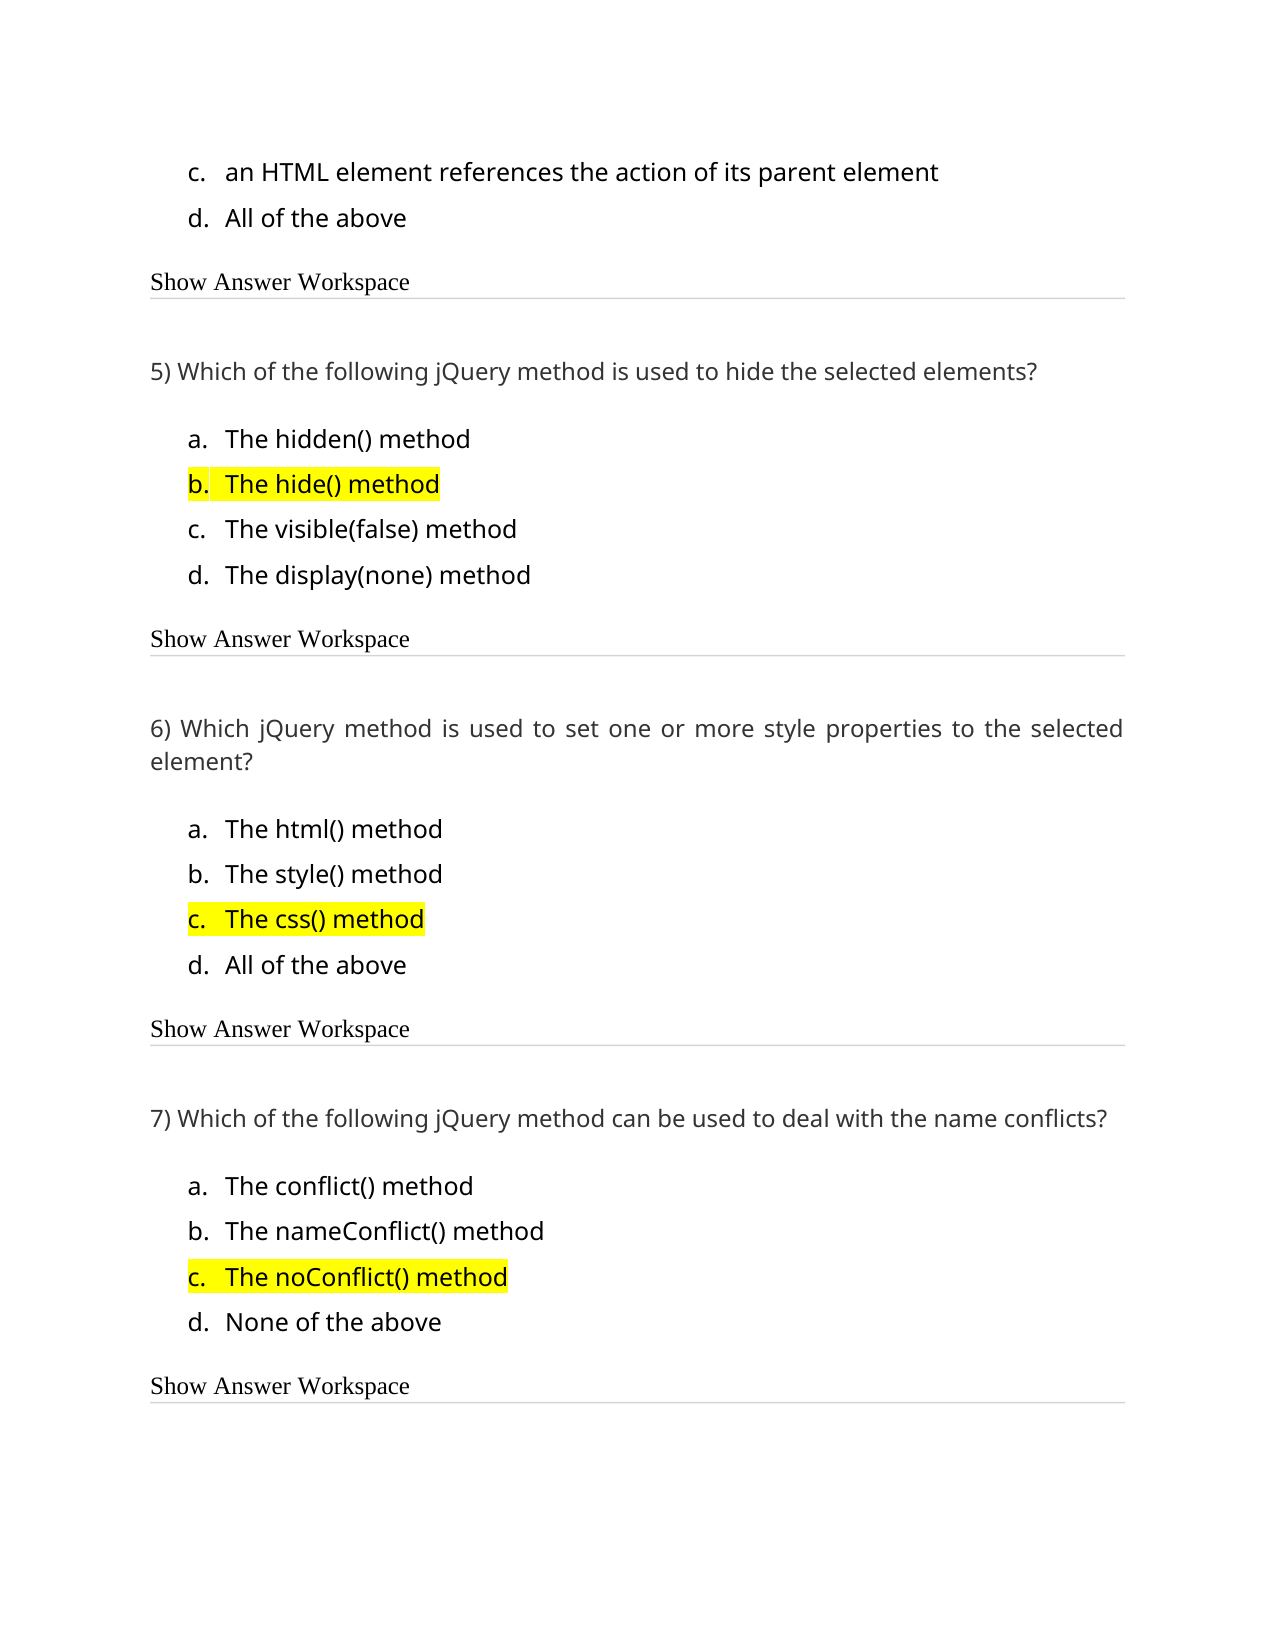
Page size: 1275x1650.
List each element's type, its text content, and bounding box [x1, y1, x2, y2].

text Show Answer Workspace [150, 1011, 291, 1044]
list The hidden() method [187, 417, 1125, 456]
list All of the above [187, 942, 1125, 981]
text 6) Which jQuery method is used to set one or more style properties to the selected element? [150, 712, 1125, 777]
list None of the above [187, 1299, 1125, 1338]
text Show Answer Workspace [150, 1368, 291, 1401]
list The hide() method [187, 462, 1125, 501]
list The css() method [187, 897, 1125, 936]
list The html() method [187, 806, 1125, 845]
text Show Answer Workspace [150, 263, 1125, 297]
text Show Answer Workspace [297, 1368, 1125, 1401]
list The style() method [187, 852, 1125, 891]
text Show Answer Workspace [150, 621, 291, 654]
list The visible(false) method [187, 507, 1125, 546]
list The conflict() method [187, 1163, 1125, 1203]
text 7) Which of the following jQuery method can be used to deal with the name conflicts? [150, 1102, 1125, 1134]
list The display(none) method [187, 552, 1125, 592]
list The nameConflict() method [187, 1209, 1125, 1248]
text 5) Which of the following jQuery method is used to hide the selected elements? [150, 355, 1125, 387]
list The noConflict() method [187, 1254, 1125, 1293]
list All of the above [187, 195, 1125, 234]
text Show Answer Workspace [297, 621, 1125, 654]
text Show Answer Workspace [297, 1011, 1125, 1044]
list an HTML element references the action of its parent element [187, 150, 1125, 189]
